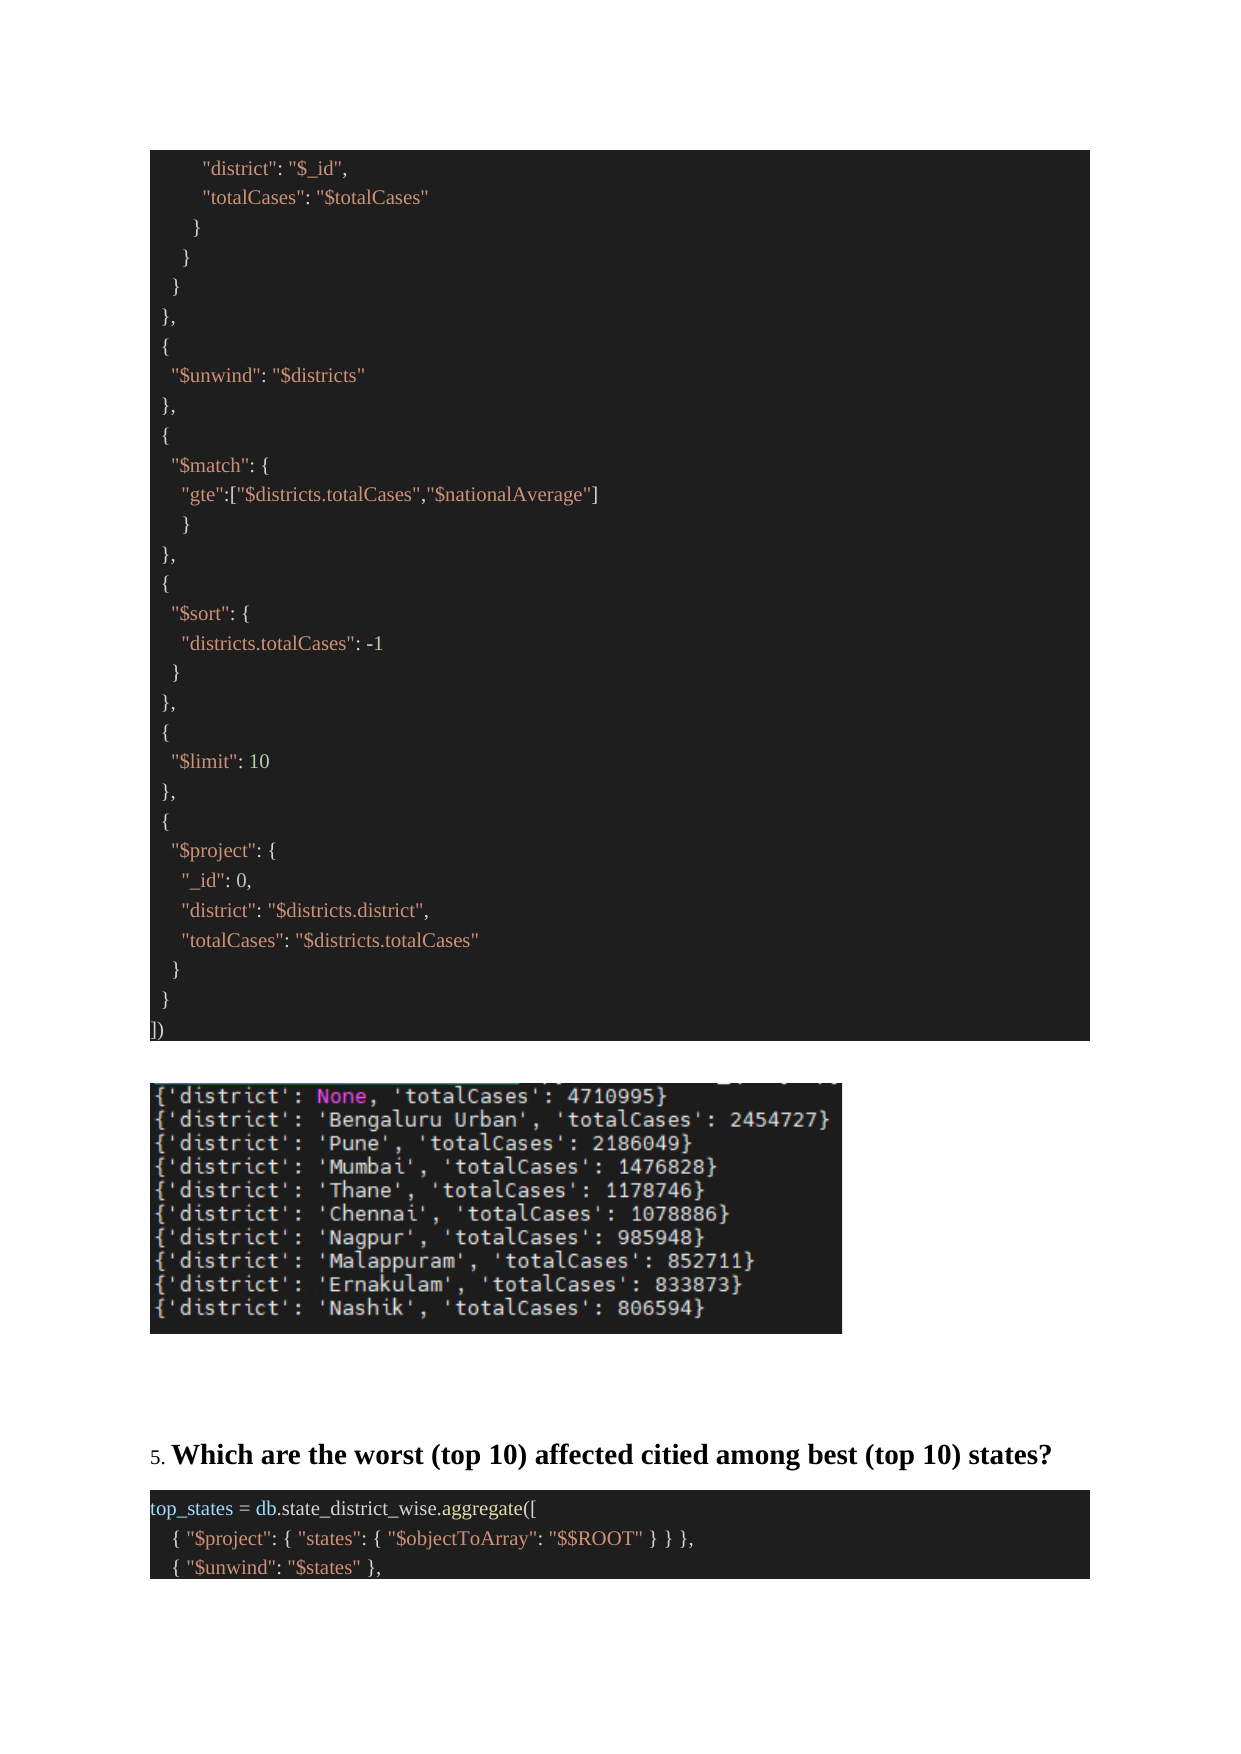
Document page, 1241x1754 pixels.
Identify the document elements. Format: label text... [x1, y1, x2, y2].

text top_states = db.state_district_wise.aggregate([ [150, 1490, 1090, 1520]
text 5. Which are the worst (top 10) affected citied among best (top 10) states? [150, 1437, 1090, 1471]
text } [150, 981, 1090, 1011]
text { [150, 417, 1090, 447]
text { "$project": { "states": { "$objectToArray": "$$ROOT" } } }, [150, 1520, 1090, 1549]
text "districts.totalCases": -1 [150, 625, 1090, 655]
text } [150, 269, 1090, 298]
text { [150, 328, 1090, 358]
text }, [150, 684, 1090, 714]
text "$unwind": "$districts" [150, 358, 1090, 387]
text "$match": { [150, 447, 1090, 477]
text { [150, 714, 1090, 744]
text "$sort": { [150, 595, 1090, 625]
text } [150, 239, 1090, 269]
picture [150, 1083, 843, 1334]
text { [150, 803, 1090, 833]
text "_id": 0, [150, 862, 1090, 892]
text }, [150, 387, 1090, 417]
text } [150, 506, 1090, 536]
text } [150, 209, 1090, 239]
text ]) [150, 1011, 1090, 1041]
text "totalCases": "$districts.totalCases" [150, 922, 1090, 952]
text } [150, 952, 1090, 981]
text { [150, 566, 1090, 595]
text "$project": { [150, 833, 1090, 862]
text { "$unwind": "$states" }, [150, 1549, 1090, 1579]
text "$limit": 10 [150, 744, 1090, 773]
text }, [150, 298, 1090, 328]
text }, [150, 773, 1090, 803]
text "district": "$districts.district", [150, 892, 1090, 922]
text "gte":["$districts.totalCases","$nationalAverage"] [150, 477, 1090, 506]
text "district": "$_id", [150, 150, 1090, 180]
text }, [150, 536, 1090, 566]
text } [150, 655, 1090, 684]
text "totalCases": "$totalCases" [150, 180, 1090, 209]
